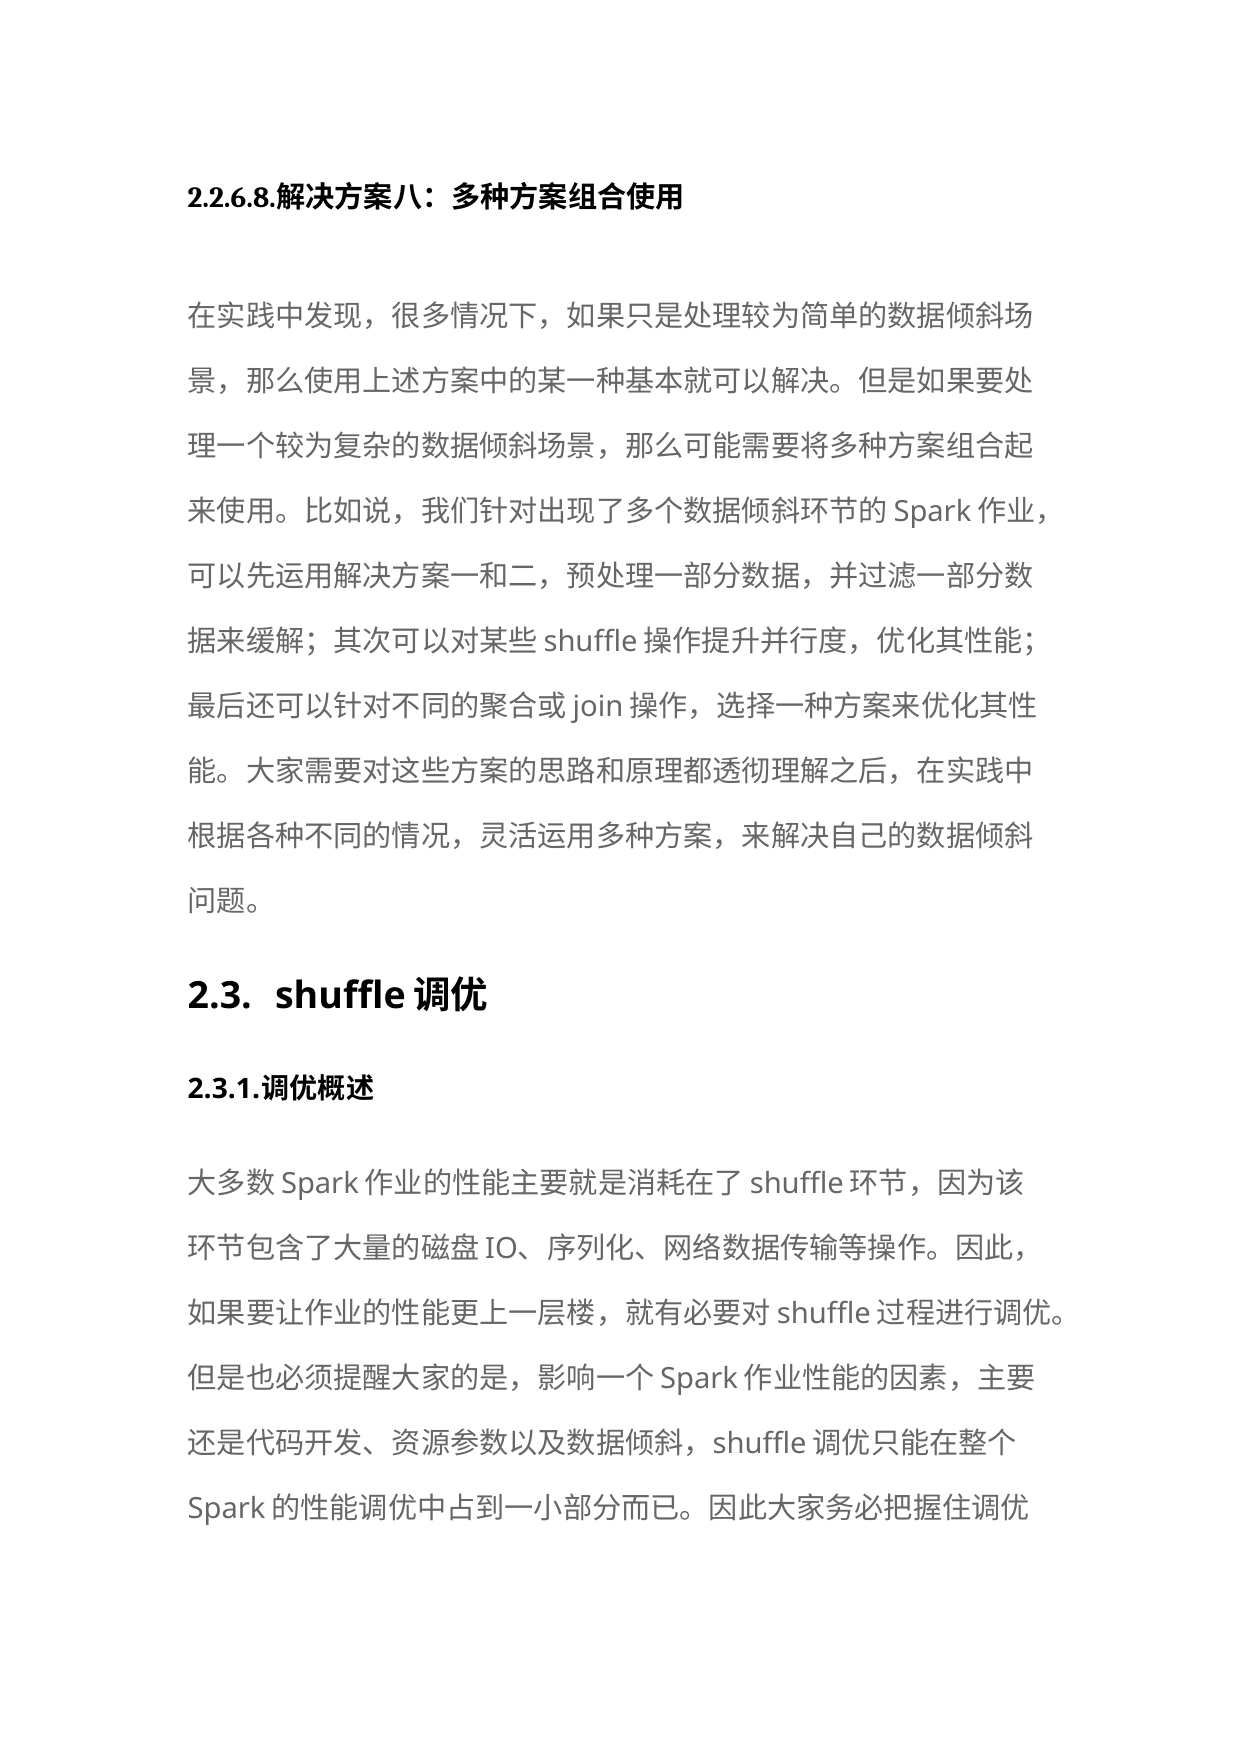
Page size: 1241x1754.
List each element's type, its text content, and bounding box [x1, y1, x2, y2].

subtitle shuffle调优 [187, 960, 1053, 1025]
subtitle 解决方案八：多种方案组合使用 [187, 162, 1053, 227]
text 在实践中发现，很多情况下，如果只是处理较为简单的数据倾斜场景，那么使用上述方案中的某一种基本就可以解决。但是如果要处理一个较为复杂的数据倾斜场景，那么可能需要将多种方案组合起来使用。比如说，我们针对出现了多个数据倾斜环节的Spark作业，可以先运用解决方案一和二，预处理一部分数据，并过滤一部分数据来缓解；其次可以对某些shuffle操作提升并行度，优化其性能；最后还可以针对不同的聚合或join操作，选择一种方案来优化其性能。大家需要对这些方案的思路和原理都透彻理解之后，在实践中根据各种不同的情况，灵活运用多种方案，来解决自己的数据倾斜问题。 [187, 281, 1053, 931]
subtitle 调优概述 [187, 1054, 1053, 1119]
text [187, 1148, 1053, 1538]
